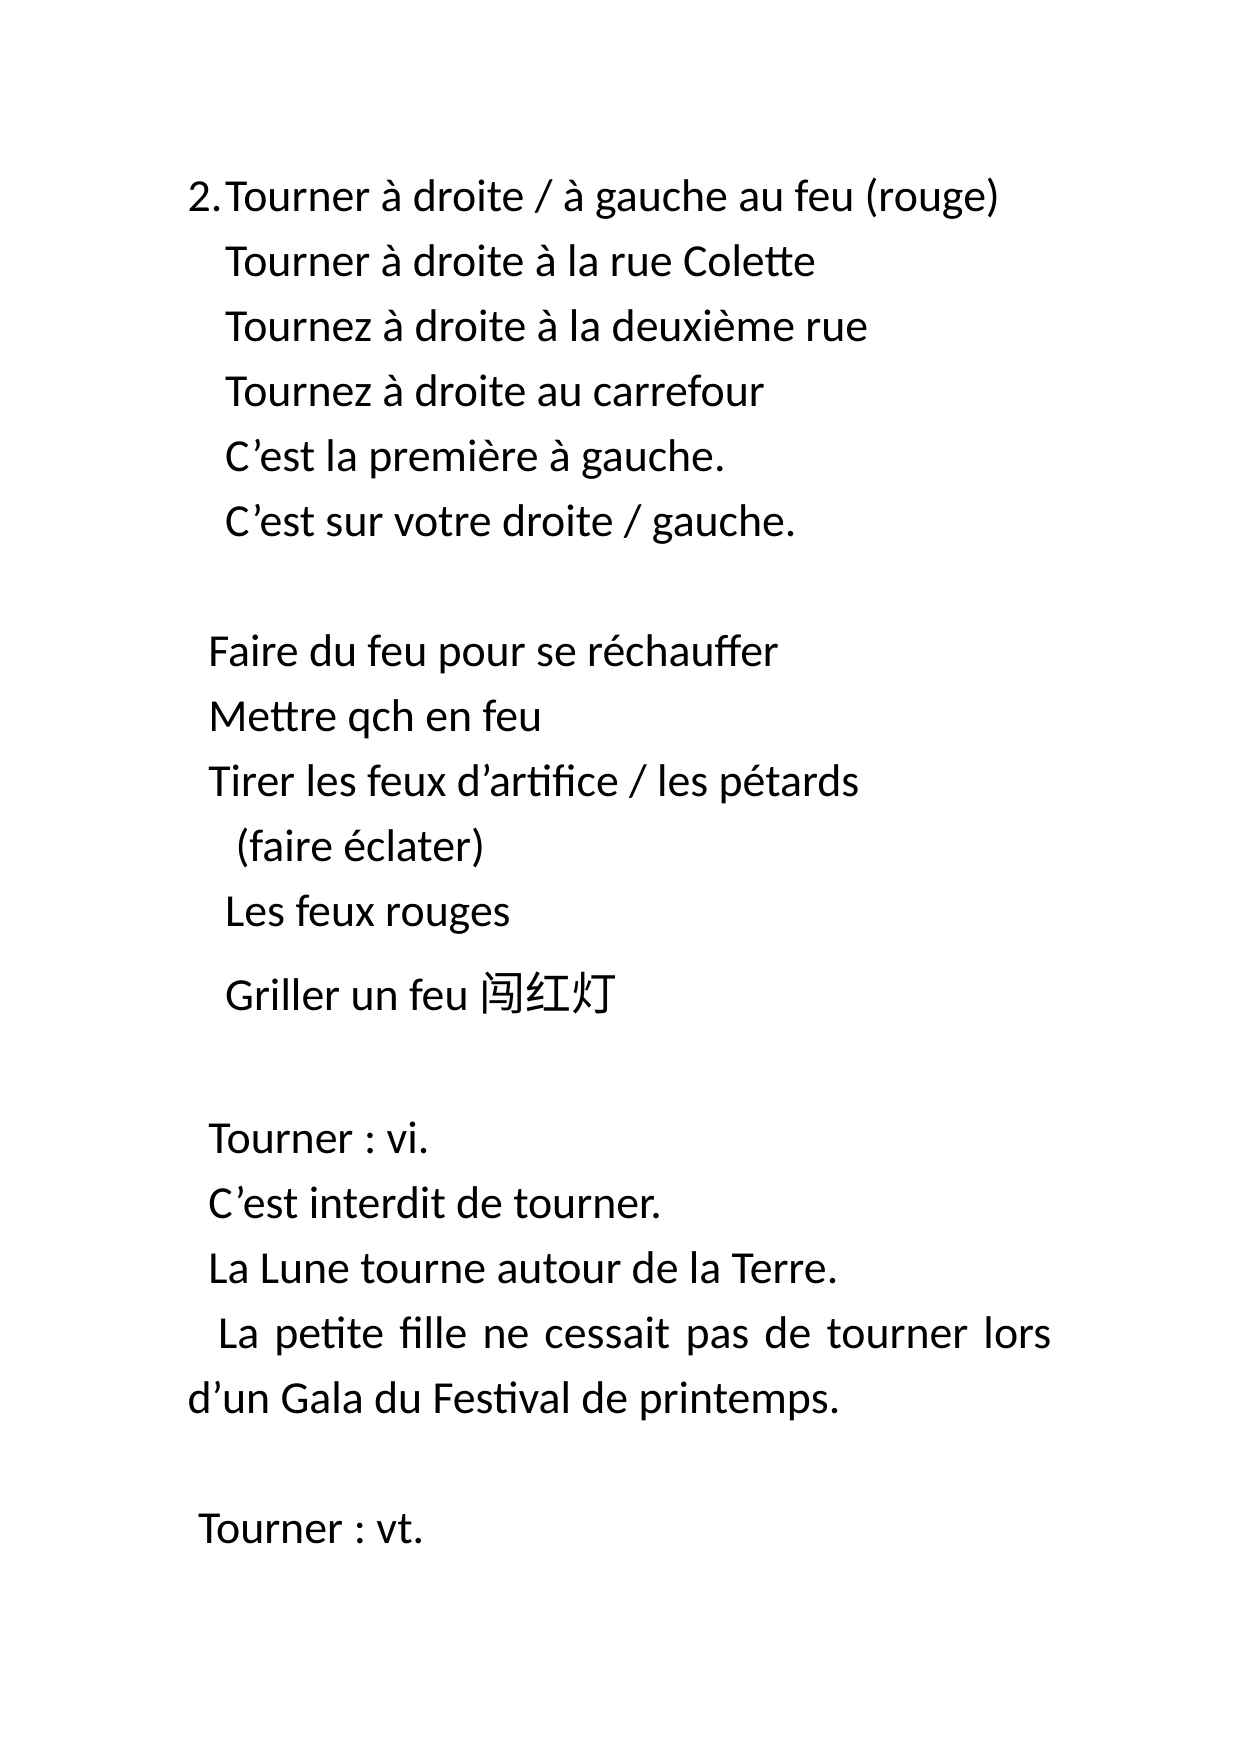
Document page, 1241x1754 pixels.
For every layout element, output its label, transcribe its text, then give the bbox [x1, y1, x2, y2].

text La Lune tourne autour de la Terre. [187, 1234, 1053, 1299]
list Tourner à droite / à gauche au feu (rouge) [187, 162, 1053, 227]
text La petite fille ne cessait pas de tourner lors d’un Gala du Festival de printemps. [187, 1299, 1053, 1429]
list Tournez à droite au carrefour [225, 357, 1053, 422]
list C’est sur votre droite / gauche. [225, 487, 1053, 552]
text Tirer les feux d’artifice / les pétards [187, 747, 1053, 812]
list Griller un feu 闯红灯 [225, 942, 1053, 1039]
list Les feux rouges [225, 877, 1053, 942]
text Mettre qch en feu [187, 682, 1053, 747]
list (faire éclater) [225, 812, 1053, 877]
list Tournez à droite à la deuxième rue [225, 292, 1053, 357]
text Faire du feu pour se réchauffer [187, 617, 1053, 682]
list Tourner à droite à la rue Colette [225, 227, 1053, 292]
text C’est interdit de tourner. [187, 1169, 1053, 1234]
text Tourner : vt. [187, 1494, 1053, 1559]
list C’est la première à gauche. [225, 422, 1053, 487]
text Tourner : vi. [187, 1104, 1053, 1169]
